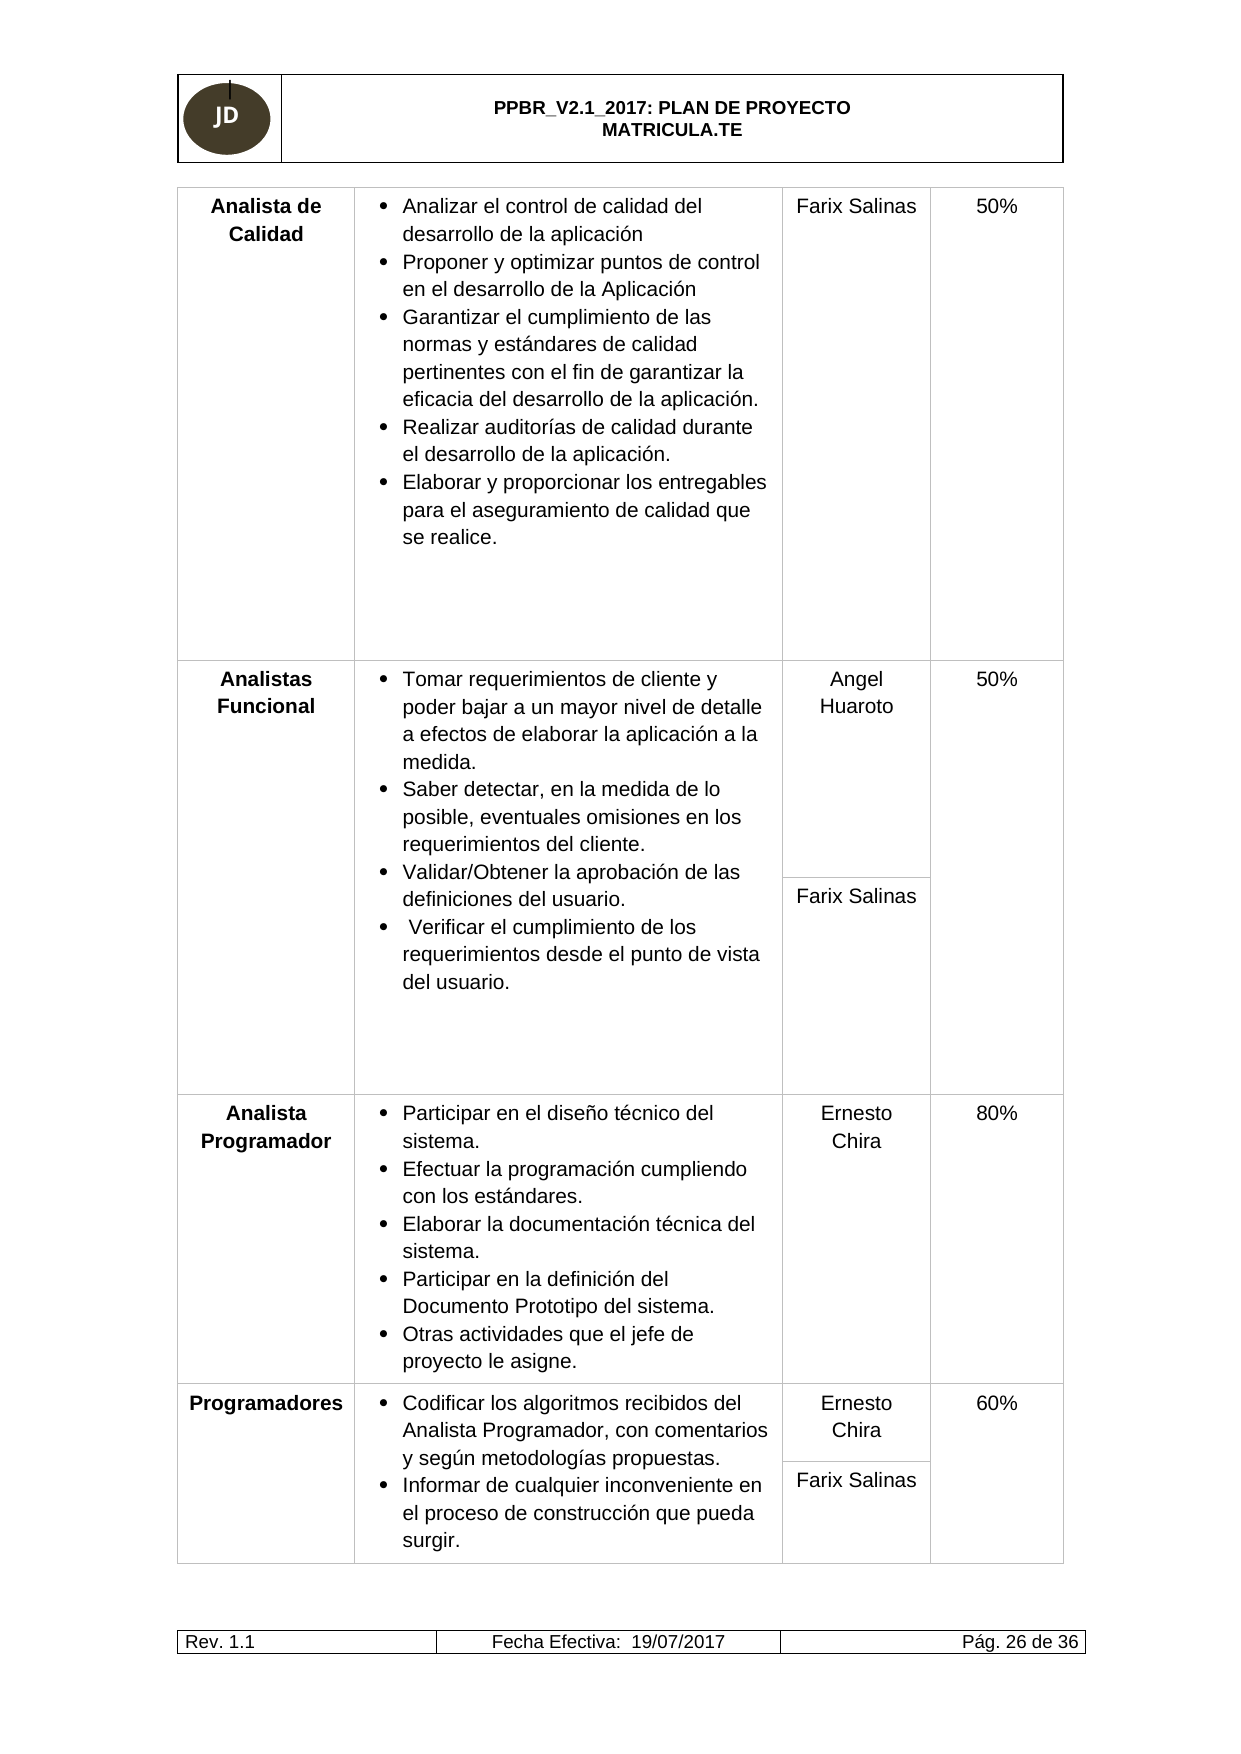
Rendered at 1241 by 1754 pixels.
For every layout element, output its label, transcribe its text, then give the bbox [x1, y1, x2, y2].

table_cell Analistas Funcional [178, 661, 354, 1094]
table_cell Ernesto Chira [783, 1384, 930, 1461]
table_cell Farix Salinas [783, 878, 930, 1094]
table_cell Analista de Calidad [178, 188, 354, 659]
table_cell Angel Huaroto [783, 661, 930, 877]
table_cell Participar en el diseño técnico del sistema. Efectuar la programación cumpliendo con los estándares. Elaborar la documentación técnica del sistema. Participar en la definición del Documento Prototipo del sistema. Otras actividades que el jefe de proyecto le asigne. [355, 1095, 782, 1383]
table_cell 80% [931, 1095, 1063, 1383]
table_cell 50% [931, 661, 1063, 1094]
table_cell Tomar requerimientos de cliente y poder bajar a un mayor nivel de detalle a efectos de elaborar la aplicación a la medida. Saber detectar, en la medida de lo posible, eventuales omisiones en los requerimientos del cliente. Validar/Obtener la aprobación de las definiciones del usuario. Verificar el cumplimiento de los requerimientos desde el punto de vista del usuario. [355, 661, 782, 1094]
table_cell 60% [931, 1384, 1063, 1562]
table_cell 50% [931, 188, 1063, 659]
table_cell Farix Salinas [783, 188, 930, 659]
table_cell Ernesto Chira [783, 1095, 930, 1383]
table_cell Analista Programador [178, 1095, 354, 1383]
table_cell Programadores [178, 1384, 354, 1562]
table_cell Farix Salinas [783, 1462, 930, 1562]
table_cell Codificar los algoritmos recibidos del Analista Programador, con comentarios y según metodologías propuestas. Informar de cualquier inconveniente en el proceso de construcción que pueda surgir. [355, 1384, 782, 1562]
table_cell Analizar el control de calidad del desarrollo de la aplicación Proponer y optimizar puntos de control en el desarrollo de la Aplicación Garantizar el cumplimiento de las normas y estándares de calidad pertinentes con el fin de garantizar la eficacia del desarrollo de la aplicación. Realizar auditorías de calidad durante el desarrollo de la aplicación. Elaborar y proporcionar los entregables para el aseguramiento de calidad que se realice. [355, 188, 782, 659]
